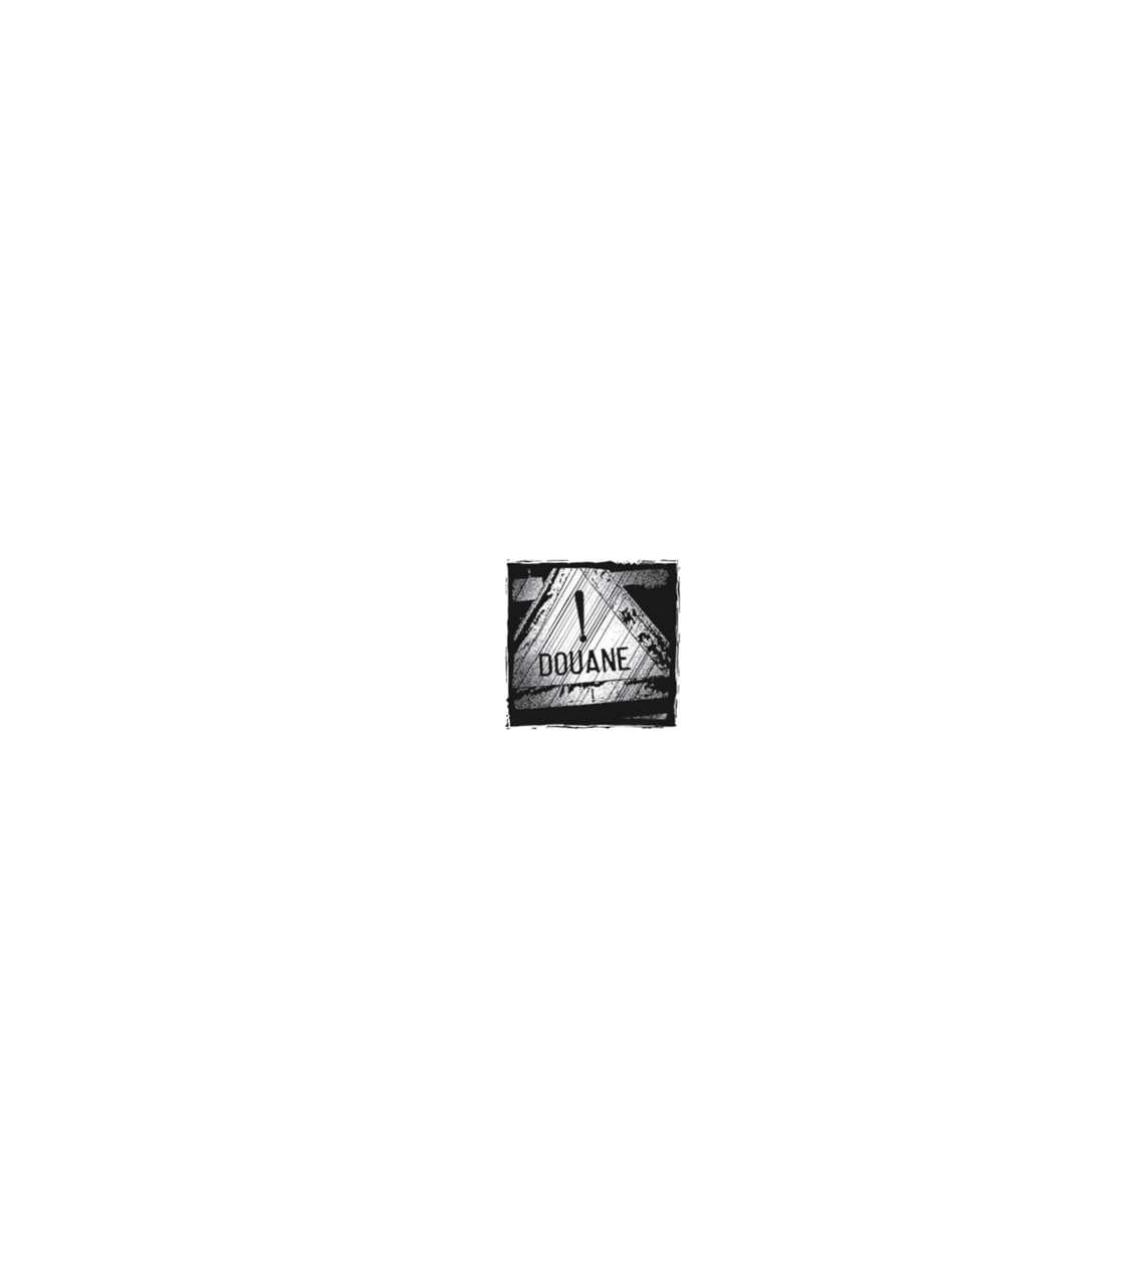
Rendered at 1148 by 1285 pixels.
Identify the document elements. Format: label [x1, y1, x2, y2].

picture [504, 558, 682, 731]
